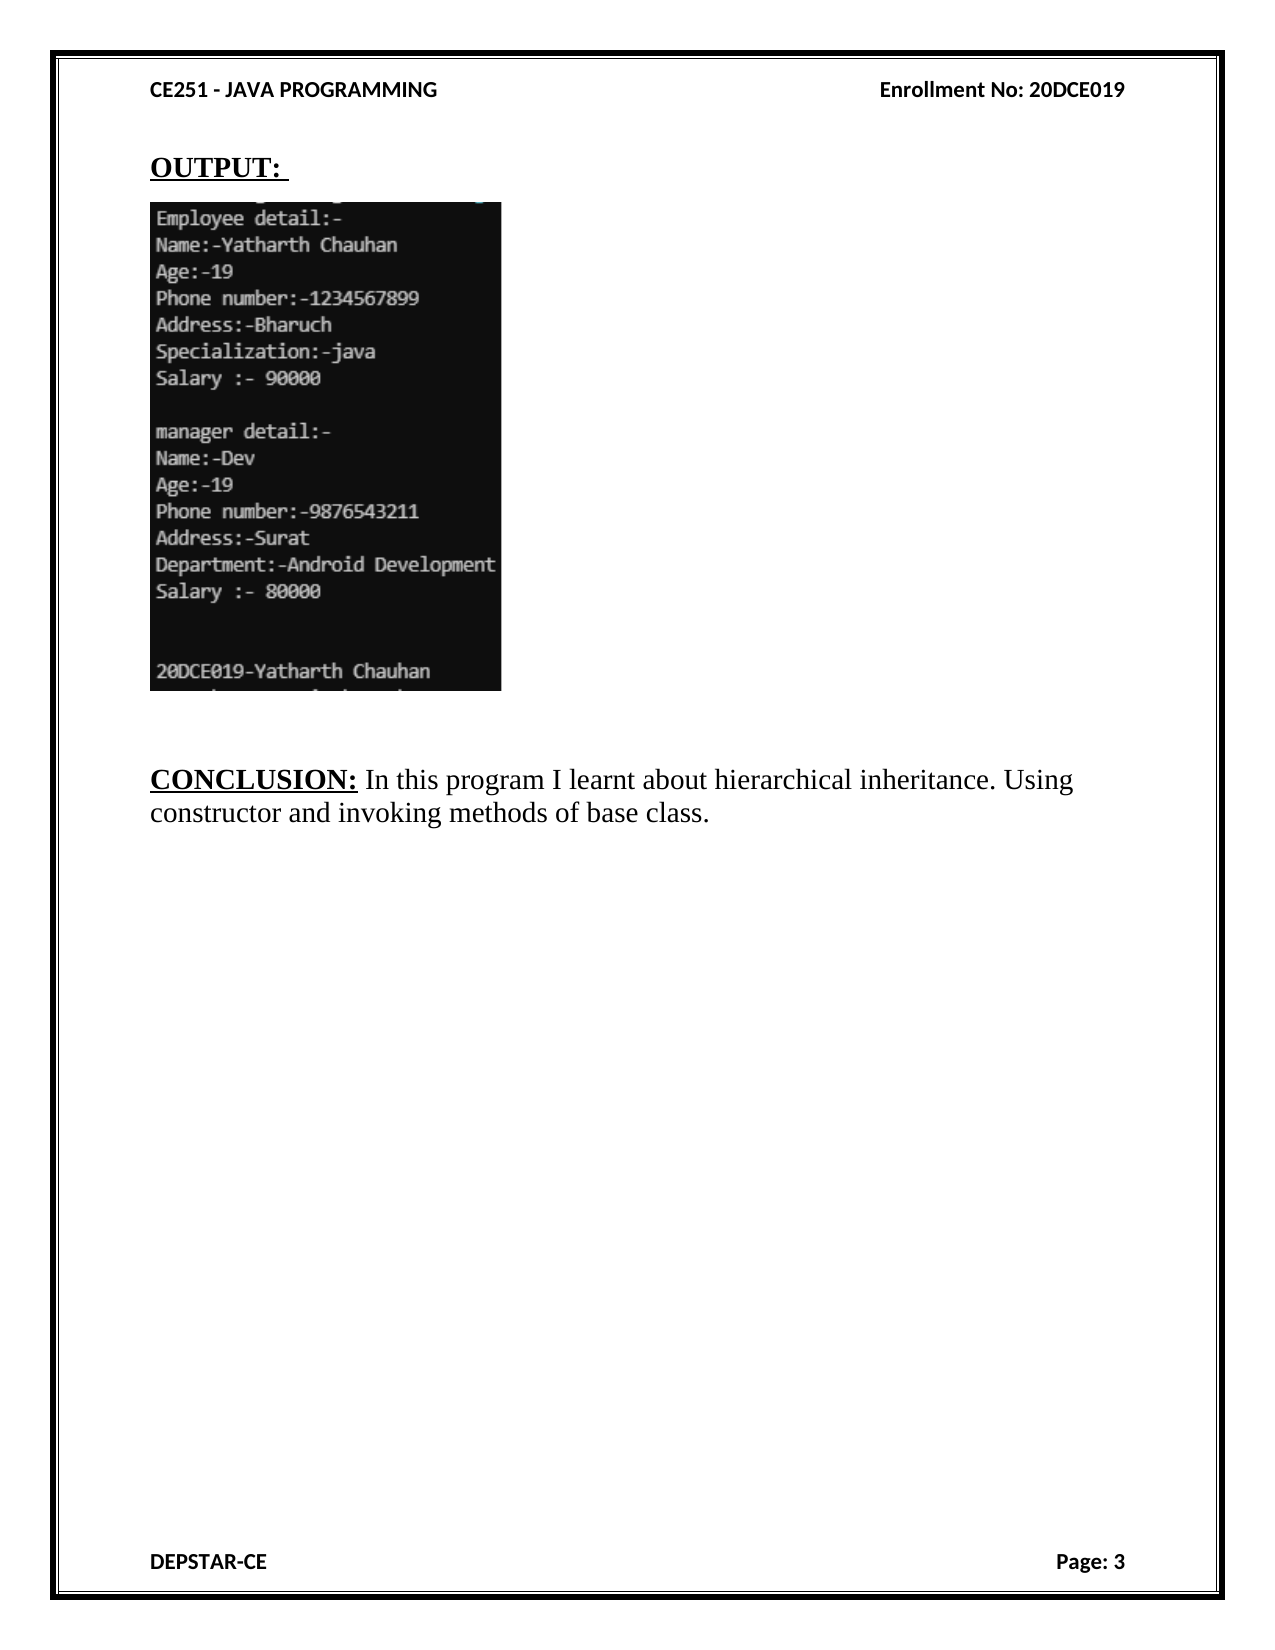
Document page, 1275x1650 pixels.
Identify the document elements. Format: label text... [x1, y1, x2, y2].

picture [150, 202, 502, 691]
text OUTPUT: [150, 150, 1125, 183]
text CONCLUSION: In this program I learnt about hierarchical inheritance. Using constructor and invoking methods of base class. [150, 762, 1125, 829]
